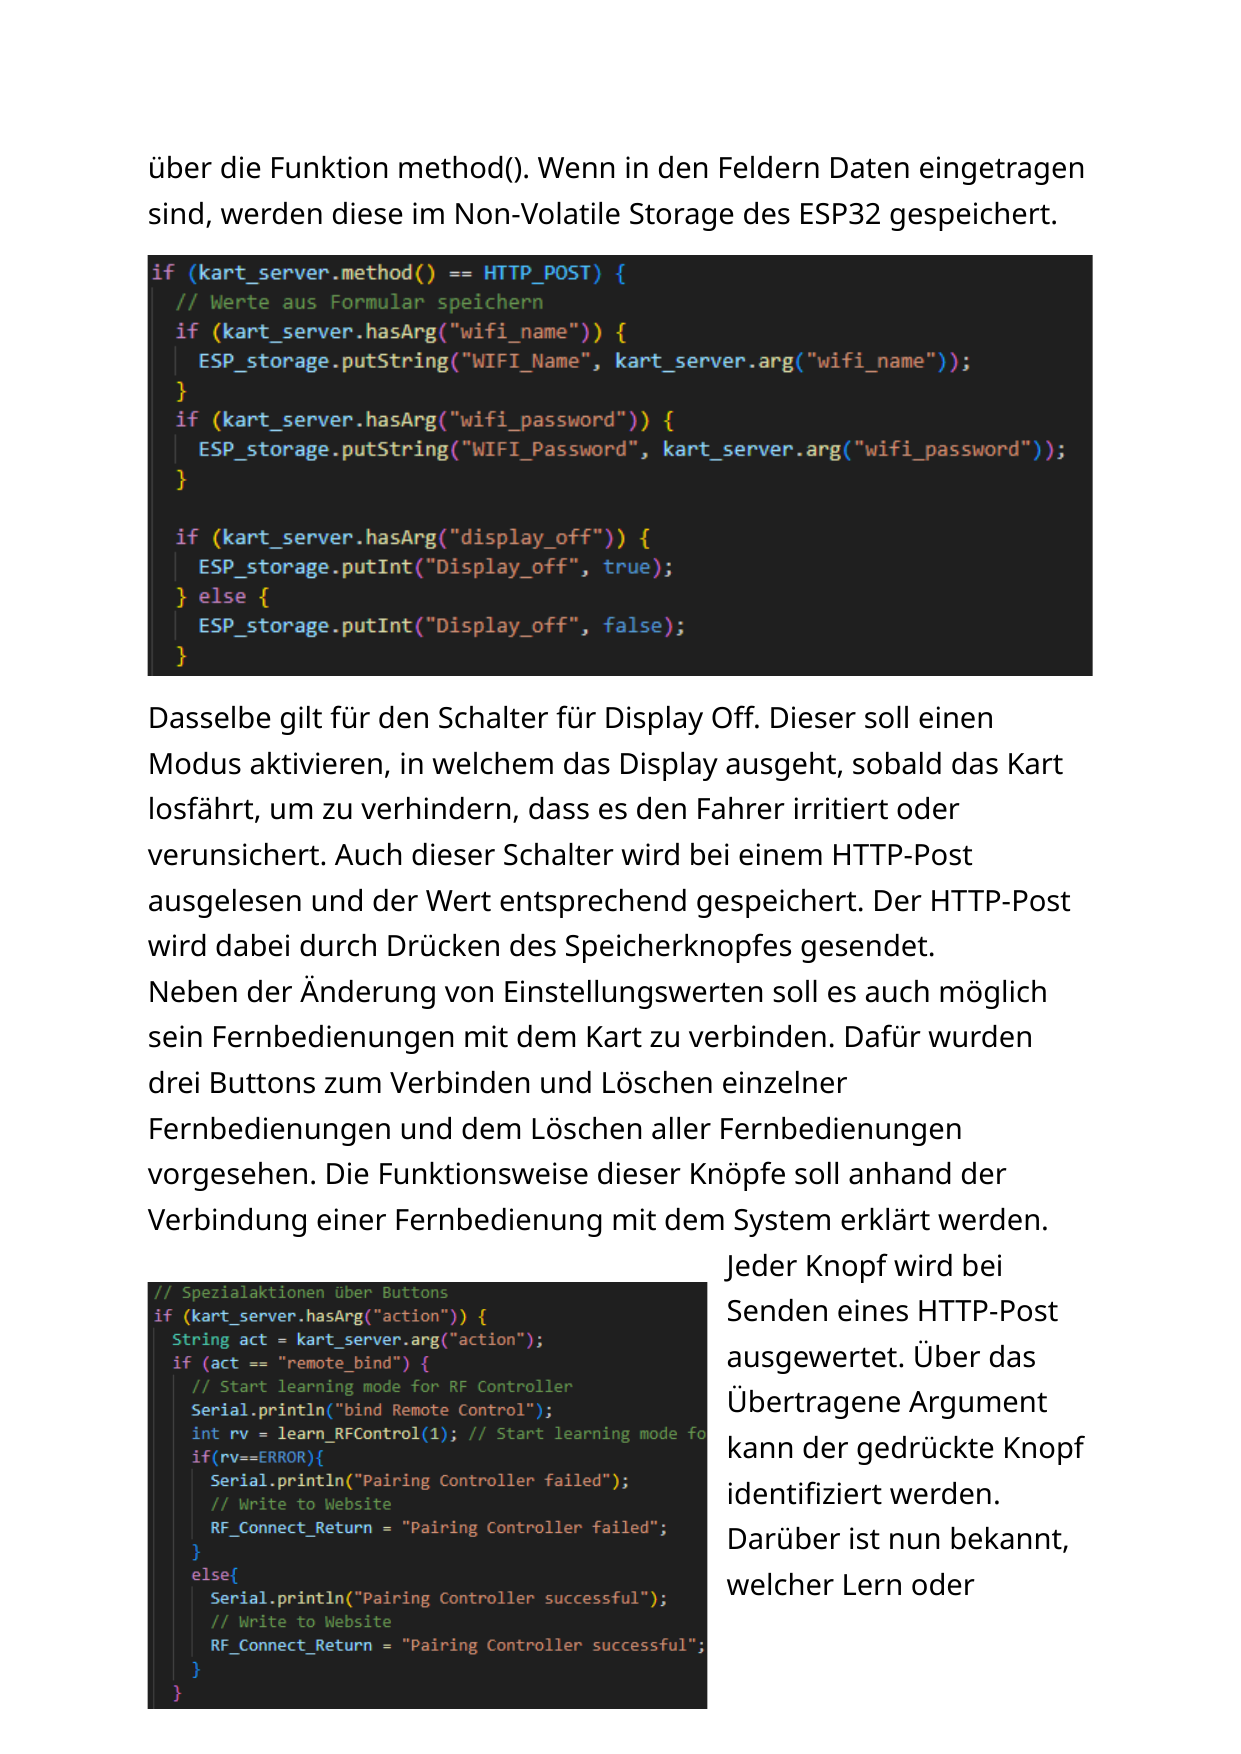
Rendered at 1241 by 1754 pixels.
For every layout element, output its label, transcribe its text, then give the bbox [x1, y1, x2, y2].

picture [147, 255, 1093, 676]
picture [147, 1282, 708, 1709]
